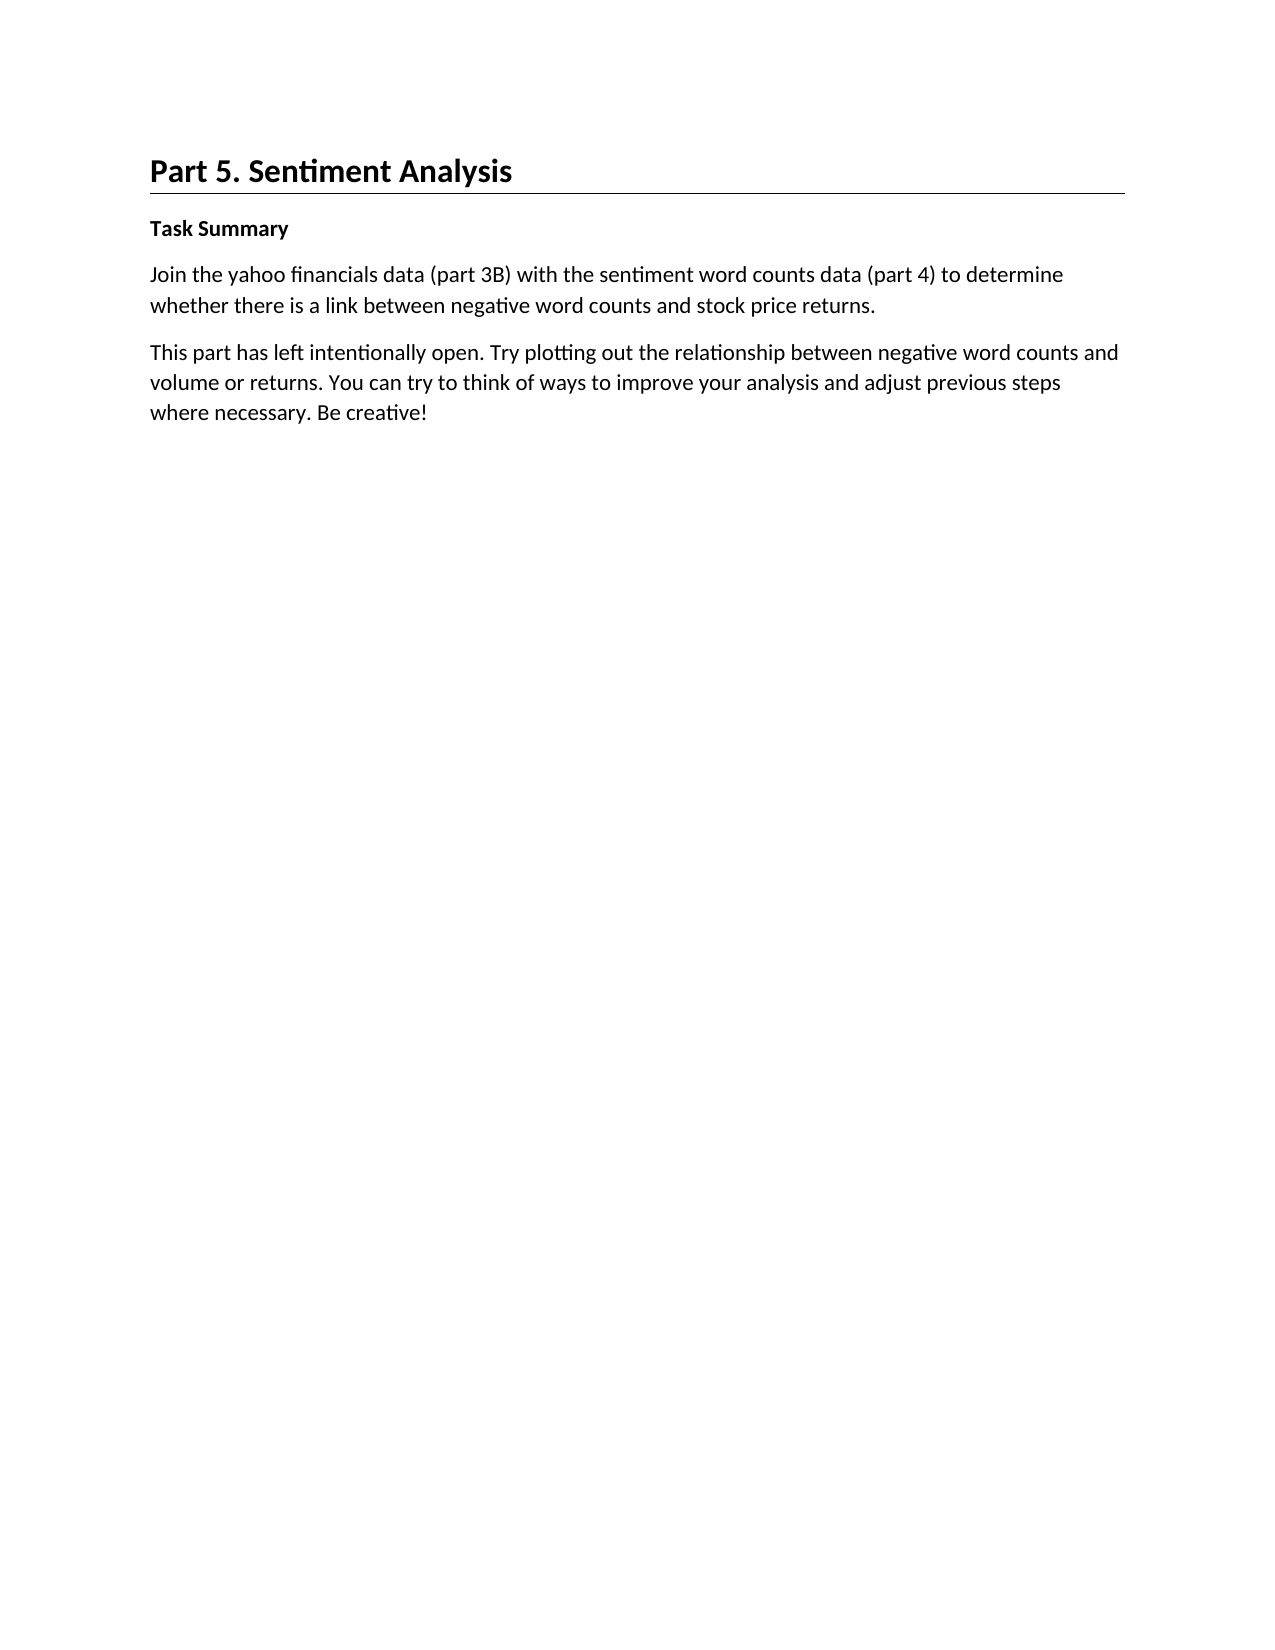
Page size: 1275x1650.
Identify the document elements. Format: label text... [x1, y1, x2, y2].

text This part has left intentionally open. Try plotting out the relationship between negative word counts and volume or returns. You can try to think of ways to improve your analysis and adjust previous steps where necessary. Be creative! [150, 338, 1125, 426]
text Part 5. Sentiment Analysis [150, 150, 1125, 193]
text Join the yahoo financials data (part 3B) with the sentiment word counts data (part 4) to determine whether there is a link between negative word counts and stock price returns. [150, 261, 1125, 319]
text Task Summary [150, 214, 1125, 242]
